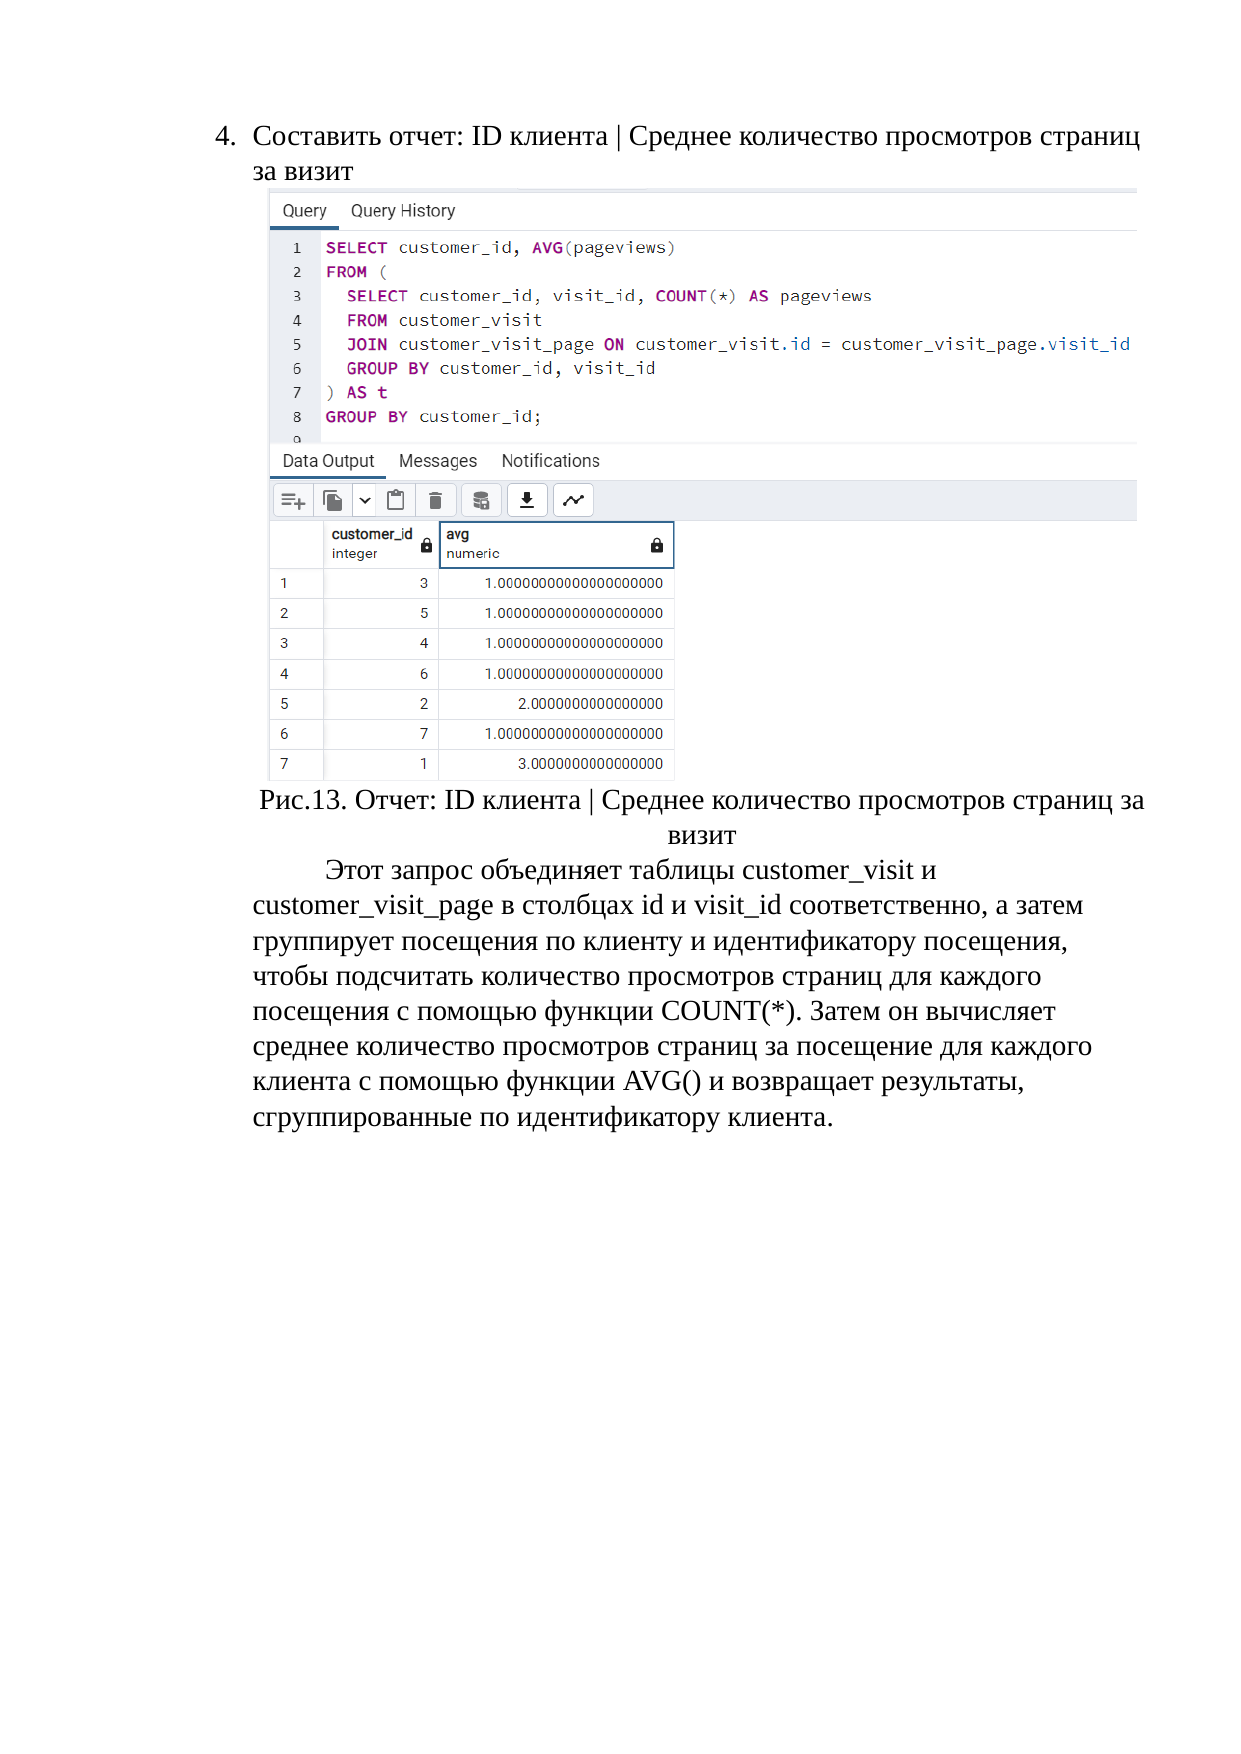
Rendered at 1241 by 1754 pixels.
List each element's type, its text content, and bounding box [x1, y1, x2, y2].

picture [267, 188, 1137, 781]
list Этот запрос объединяет таблицы customer_visit и customer_visit_page в столбцах id и visit_id соответственно, а затем группирует посещения по клиенту и идентификатору посещения, чтобы подсчитать количество просмотров страниц для каждого посещения с помощью функции COUNT(*). Затем он вычисляет среднее количество просмотров страниц за посещение для каждого клиента с помощью функции AVG() и возвращает результаты, сгруппированные по идентификатору клиента. [252, 852, 1152, 1132]
list Рис.13. Отчет: ID клиента | Среднее количество просмотров страниц за визит [252, 782, 1152, 851]
list Составить отчет: ID клиента | Среднее количество просмотров страниц за визит [215, 118, 1152, 187]
